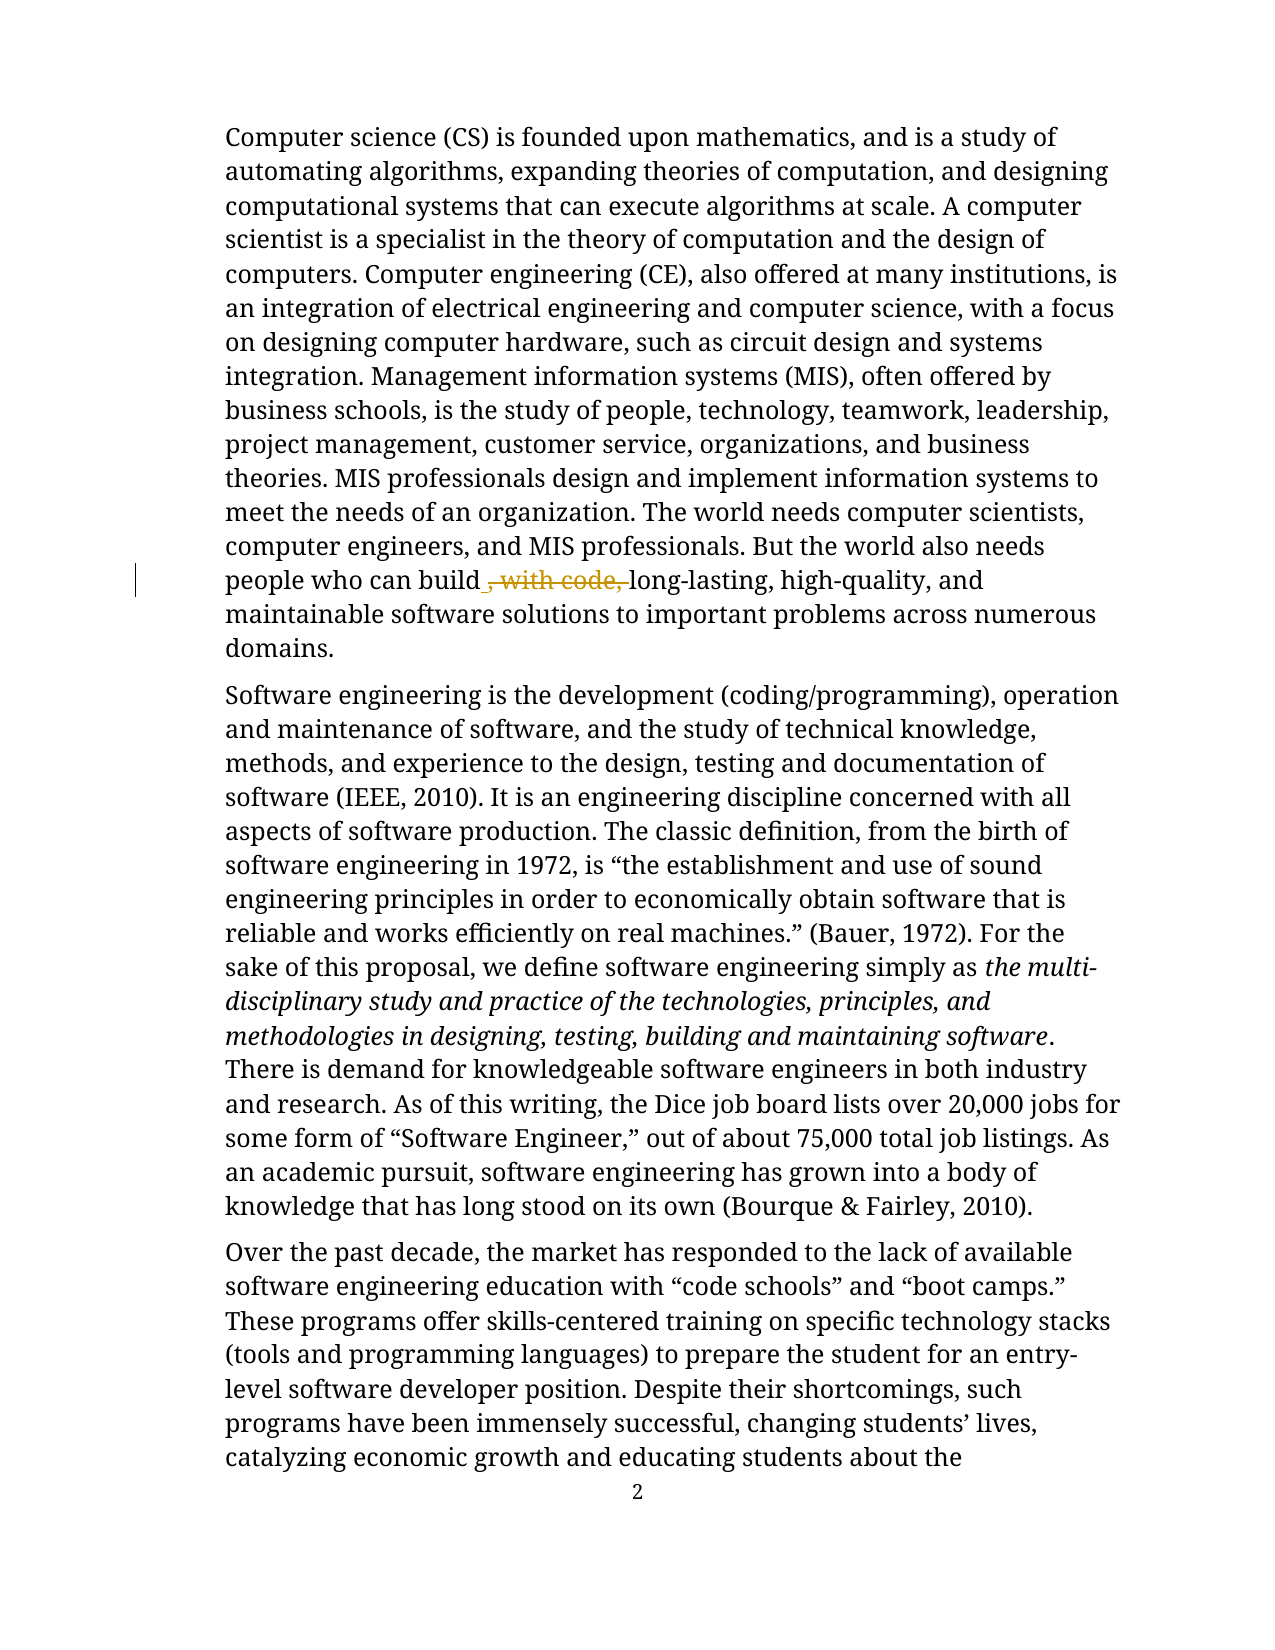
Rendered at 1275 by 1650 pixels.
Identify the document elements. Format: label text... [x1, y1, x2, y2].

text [225, 1235, 1125, 1473]
text Software engineering is the development (coding/programming), operation and maintenance of software, and the study of technical knowledge, methods, and experience to the design, testing and documentation of software (IEEE, 2010). It is an engineering discipline concerned with all aspects of software production. The classic definition, from the birth of software engineering in 1972, is “the establishment and use of sound engineering principles in order to economically obtain software that is reliable and works efficiently on real machines.” (Bauer, 1972). For the sake of this proposal, we define software engineering simply as the multi-disciplinary study and practice of the technologies, principles, and methodologies in designing, testing, building and maintaining software. There is demand for knowledgeable software engineers in both industry and research. As of this writing, the Dice job board lists over 20,000 jobs for some form of “Software Engineer,” out of about 75,000 total job listings. As an academic pursuit, software engineering has grown into a body of knowledge that has long stood on its own (Bourque & Fairley, 2010). [225, 677, 1125, 1222]
text Computer science (CS) is founded upon mathematics, and is a study of automating algorithms, expanding theories of computation, and designing computational systems that can execute algorithms at scale. A computer scientist is a specialist in the theory of computation and the design of computers. Computer engineering (CE), also offered at many institutions, is an integration of electrical engineering and computer science, with a focus on designing computer hardware, such as circuit design and systems integration. Management information systems (MIS), often offered by business schools, is the study of people, technology, teamwork, leadership, project management, customer service, organizations, and business theories. MIS professionals design and implement information systems to meet the needs of an organization. The world needs computer scientists, computer engineers, and MIS professionals. But the world also needs people who can buildlong-lasting, high-quality, and maintainable software solutions to important problems across numerous domains. [225, 120, 1125, 665]
